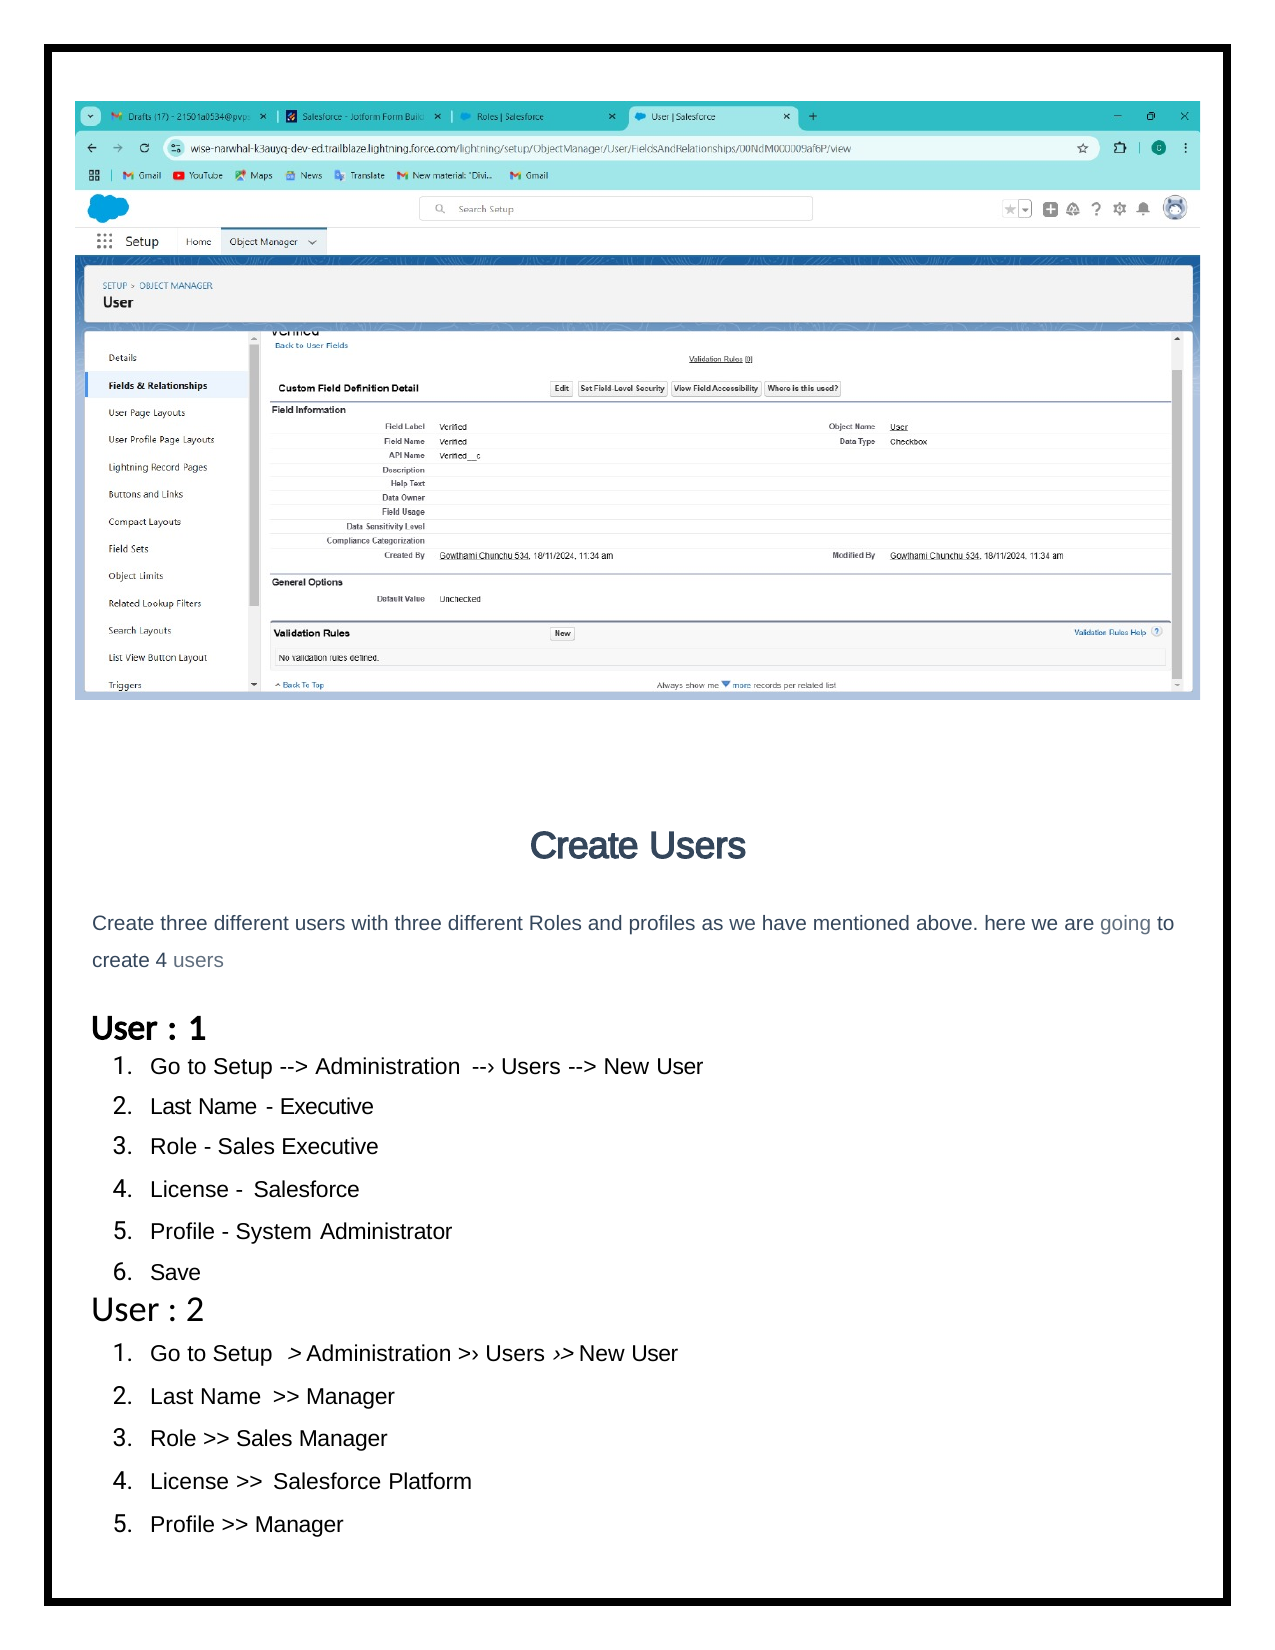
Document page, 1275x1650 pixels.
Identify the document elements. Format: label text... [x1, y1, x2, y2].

list Role - Sales Executive [112, 1131, 1200, 1161]
list License >> Salesforce Platform [112, 1466, 1200, 1496]
subtitle Create Users [78, 834, 1197, 864]
subtitle User : 1 [91, 1015, 1200, 1045]
list Go to Setup --> Administration --› Users --> New User [112, 1051, 1200, 1081]
picture [75, 101, 1200, 700]
list Profile >> Manager [112, 1509, 1200, 1538]
list License - Salesforce [112, 1174, 1200, 1203]
list Go to Setup > Administration >› Users ›> New User [112, 1338, 1200, 1368]
list Last Name >> Manager [112, 1381, 1200, 1410]
list Last Name - Executive [112, 1091, 1200, 1121]
text Create three different users with three different Roles and profiles as we have mentioned above. here we are going to create 4 users [92, 900, 1185, 975]
text User : 2 [91, 1286, 1200, 1331]
list Role >> Sales Manager [112, 1423, 1200, 1453]
list Save [112, 1257, 1200, 1286]
list Profile - System Administrator [112, 1216, 1200, 1245]
